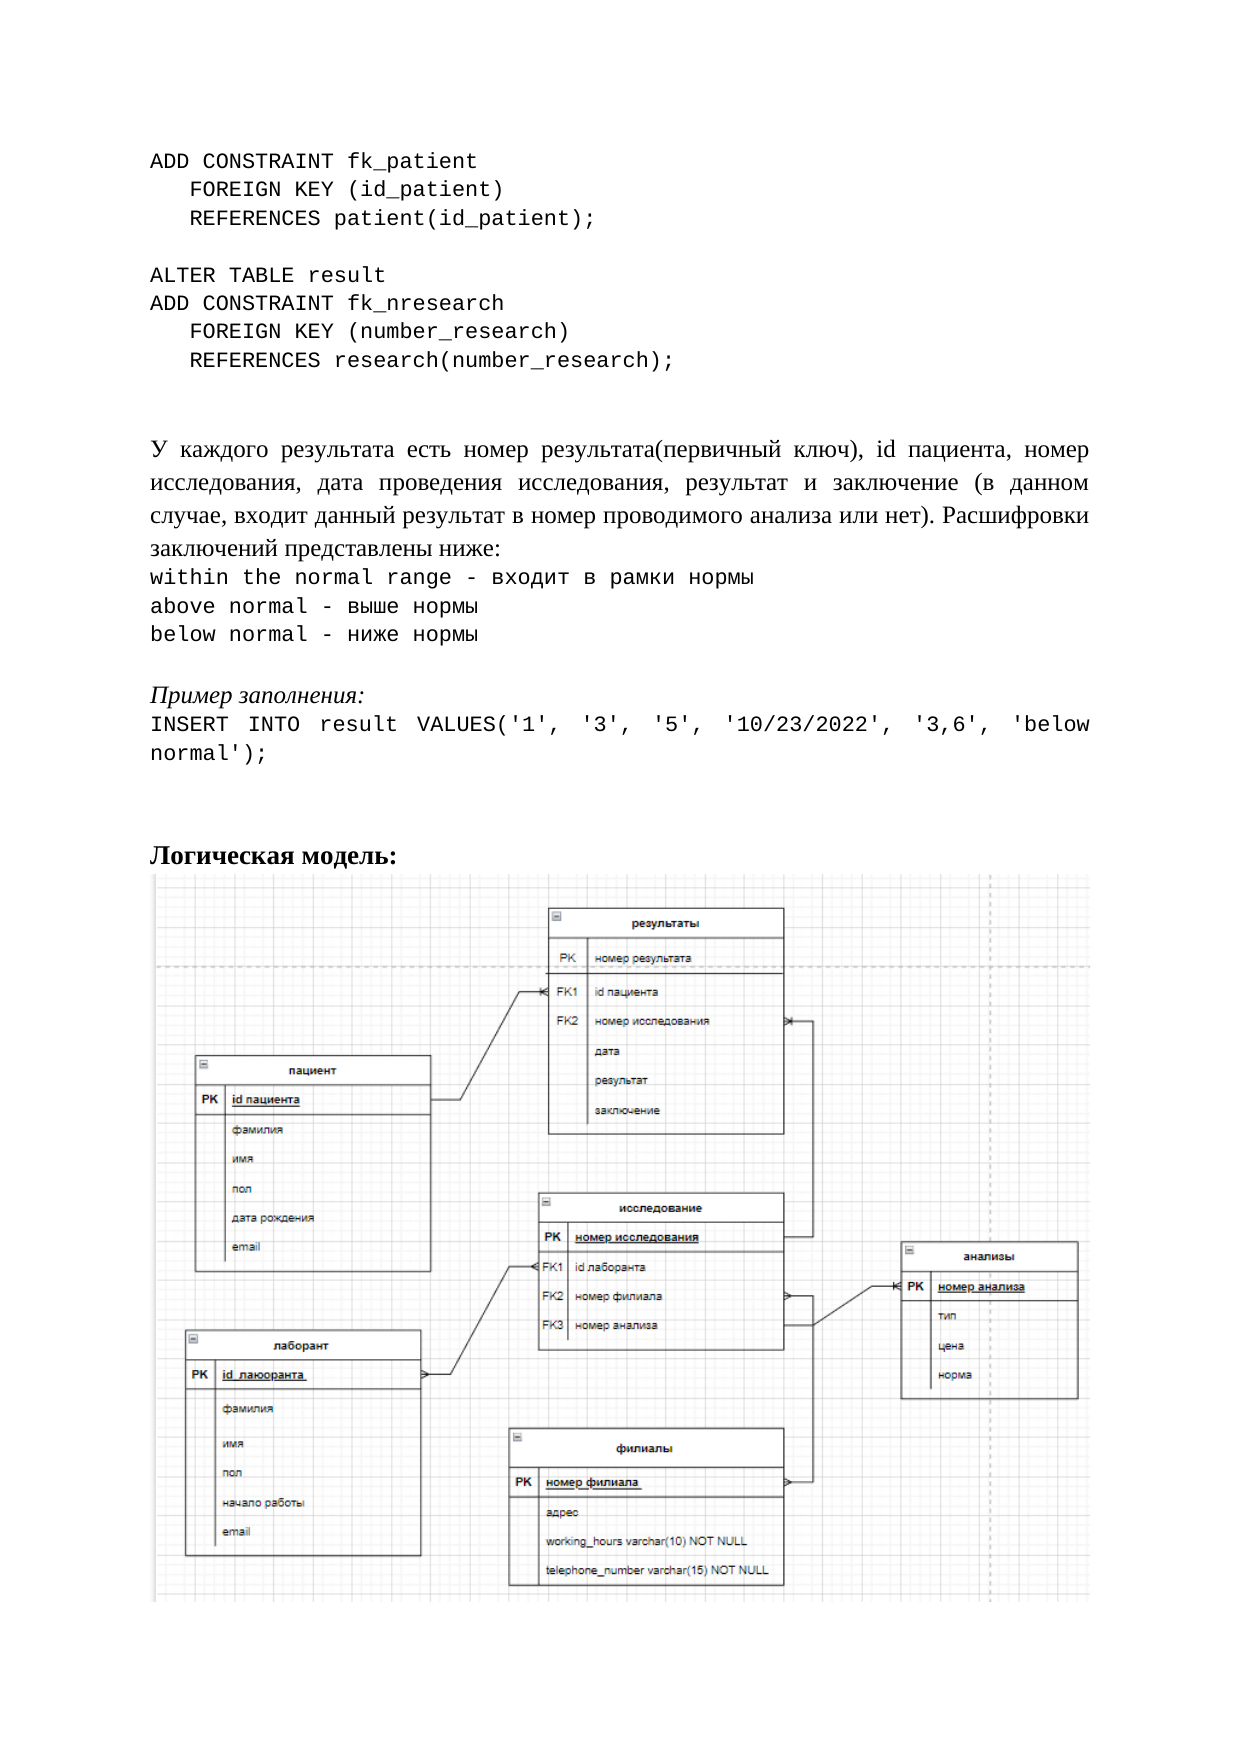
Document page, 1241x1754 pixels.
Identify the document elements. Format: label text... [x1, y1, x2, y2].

text У каждого результата есть номер результата(первичный ключ), id пациента, номер исследования, дата проведения исследования, результат и заключение (в данном случае, входит данный результат в номер проводимого анализа или нет). Расшифровки заключений представлены ниже: [150, 434, 1090, 562]
text above normal - выше нормы [150, 595, 1090, 620]
picture [150, 874, 1091, 1602]
text FOREIGN KEY (id_patient) [150, 178, 1090, 203]
text ADD CONSTRAINT fk_nresearch [150, 292, 1090, 317]
text Пример заполнения: [150, 680, 1090, 709]
text INSERT INTO result VALUES('1', '3', '5', '10/23/2022', '3,6', 'below normal'); [150, 713, 1090, 766]
text below normal - ниже нормы [150, 623, 1090, 648]
text ALTER TABLE result [150, 264, 1090, 288]
text within the normal range - входит в рамки нормы [150, 566, 1090, 591]
text ADD CONSTRAINT fk_patient [150, 150, 1090, 175]
text Логическая модель: [150, 839, 1090, 870]
text REFERENCES research(number_research); [150, 349, 1090, 374]
text FOREIGN KEY (number_research) [150, 321, 1090, 345]
text REFERENCES patient(id_patient); [150, 207, 1090, 232]
